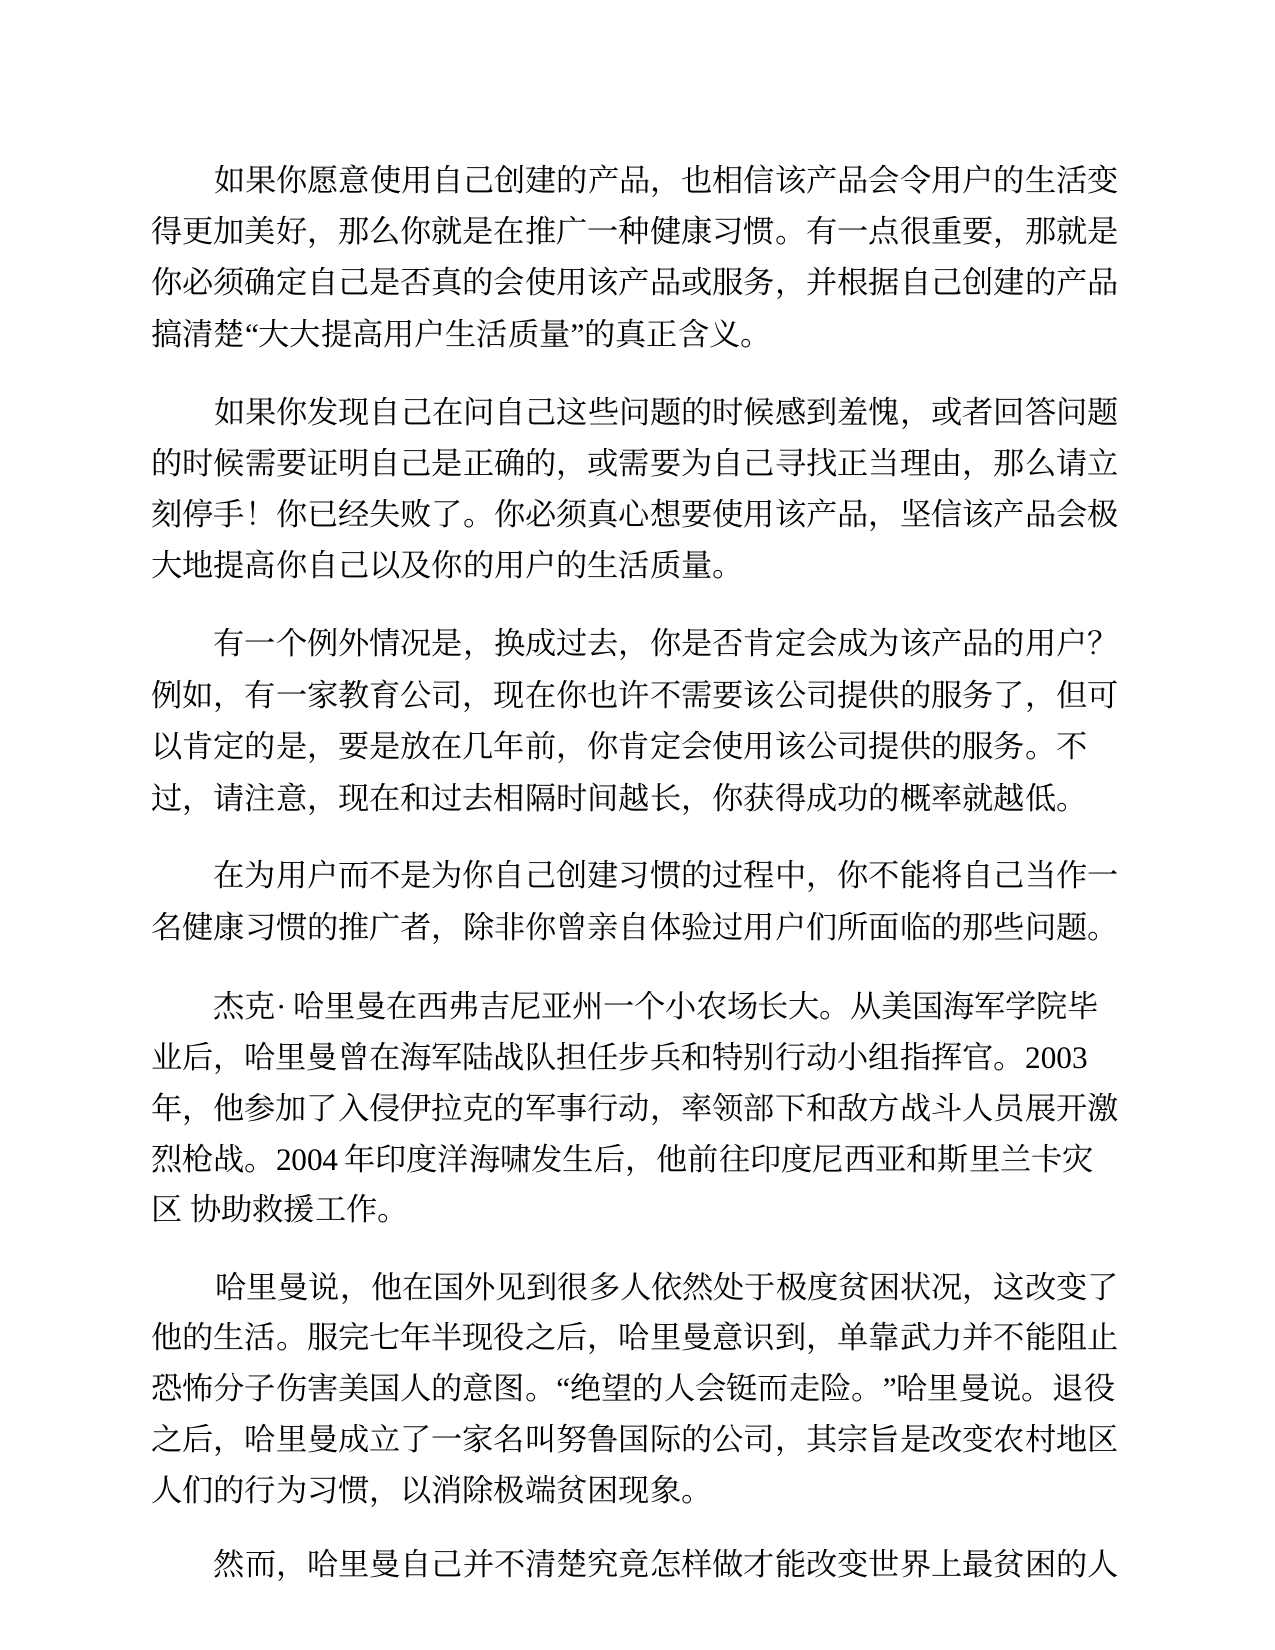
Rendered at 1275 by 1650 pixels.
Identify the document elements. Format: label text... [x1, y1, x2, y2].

text 哈里曼说，他在国外见到很多人依然处于极度贫困状况，这改变了 他的生活。服完七年半现役之后，哈里曼意识到，单靠武力并不能阻止 恐怖分子伤害美国人的意图。“绝望的人会铤而走险。”哈里曼说。退役 之后，哈里曼成立了一家名叫努鲁国际的公司，其宗旨是改变农村地区 人们的行为习惯，以消除极端贫困现象。 [151, 1262, 1119, 1510]
text 然而，哈里曼自己并不清楚究竟怎样做才能改变世界上最贫困的人 [214, 1543, 1119, 1584]
text 如果你发现自己在问自己这些问题的时候感到羞愧，或者回答问题 的时候需要证明自己是正确的，或需要为自己寻找正当理由，那么请立 刻停手！你已经失败了。你必须真心想要使用该产品，坚信该产品会极 大地提高你自己以及你的用户的生活质量。 [151, 387, 1119, 586]
text 有一个例外情况是，换成过去，你是否肯定会成为该产品的用户？ 例如，有一家教育公司，现在你也许不需要该公司提供的服务了，但可 以肯定的是，要是放在几年前，你肯定会使用该公司提供的服务。不 过，请注意，现在和过去相隔时间越长，你获得成功的概率就越低。 [151, 619, 1119, 818]
text 杰克· 哈里曼在西弗吉尼亚州一个小农场长大。从美国海军学院毕 业后，哈里曼曾在海军陆战队担任步兵和特别行动小组指挥官。2003 年，他参加了入侵伊拉克的军事行动，率领部下和敌方战斗人员展开激 烈枪战。2004年印度洋海啸发生后，他前往印度尼西亚和斯里兰卡灾区 协助救援工作。 [151, 982, 1119, 1230]
text 如果你愿意使用自己创建的产品，也相信该产品会令用户的生活变 得更加美好，那么你就是在推广一种健康习惯。有一点很重要，那就是 你必须确定自己是否真的会使用该产品或服务，并根据自己创建的产品 搞清楚“大大提高用户生活质量”的真正含义。 [151, 156, 1119, 354]
text 在为用户而不是为你自己创建习惯的过程中，你不能将自己当作一 名健康习惯的推广者，除非你曾亲自体验过用户们所面临的那些问题。 [151, 850, 1119, 947]
